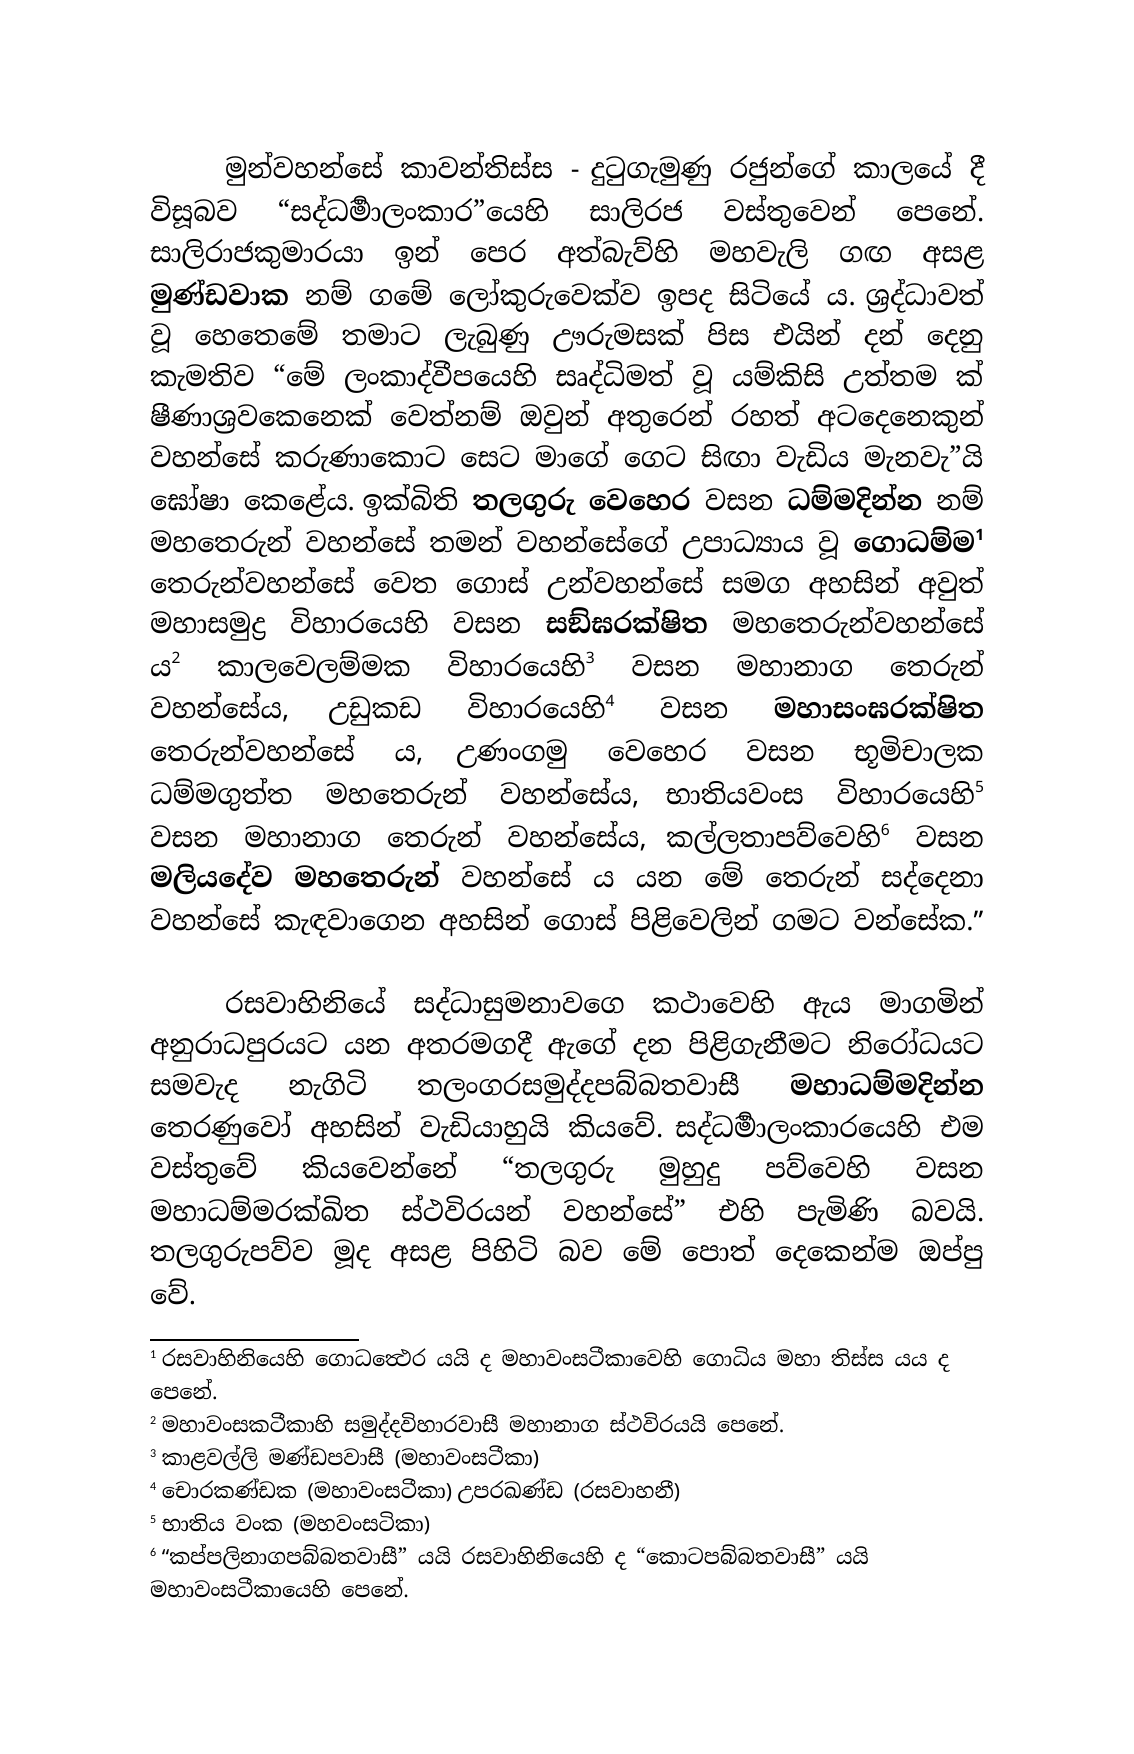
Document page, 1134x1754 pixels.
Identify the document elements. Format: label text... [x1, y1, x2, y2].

text මුන්වහන්සේ කාවන්තිස්ස - දුටුගැමුණු රජුන්ගේ කාලයේ දී විසූබව “සද්ධර්‍මාලංකාර”යෙහි සාලිරජ වස්තුවෙන් පෙනේ. සාලිරාජකුමාරයා ඉන් පෙර අත්බැව්හි මහවැලි ගඟ අසළ මුණ්ඩවාක නම් ගමේ ලෝකුරුවෙක්ව ඉපද සිටියේ ය. ශ්‍ර‍ද්ධාවත් වූ හෙතෙමේ තමාට ලැබුණු ඌරුමසක් පිස එයින් දන් දෙනු කැමතිව “මේ ලංකාද්වීපයෙහි සෘද්ධිමත් වූ යම්කිසි උත්තම ක්‍ෂීණාශ්‍ර‍වකෙනෙක් වෙත්නම් ඔවුන් අතුරෙන් රහත් අටදෙනෙකුන් වහන්සේ කරුණාකොට සෙට මාගේ ගෙට සිඟා වැඩිය මැනවැ”යි ඝෝෂා කෙළේය. ඉක්බිති තලගුරු වෙහෙර වසන ධම්මදින්න නම් මහතෙරුන් වහන්සේ තමන් වහන්සේගේ උපාධ්‍යාය වූ ගොධම්ම තෙරුන්වහන්සේ වෙත ගොස් උන්වහන්සේ සමග අහසින් අවුත් මහාසමුද්‍ර‍ විහාරයෙහි වසන සඞ්ඝරක්ෂිත මහතෙරුන්වහන්සේ ය කාලවෙලම්මක විහාරයෙහි වසන මහානාග තෙරුන් වහන්සේය, උඩුකඩ විහාරයෙහි වසන මහාසංඝරක්ෂිත තෙරුන්වහන්සේ ය, උණංගමු වෙහෙර වසන භූමිචාලක ධම්මගුත්ත මහතෙරුන් වහන්සේය, භාතියවංස විහාරයෙහි වසන මහානාග තෙරුන් වහන්සේය, කල්ලතාපව්වෙහි වසන මලියදේව මහතෙරුන් වහන්සේ ය යන මේ තෙරුන් සද්දෙනා වහන්සේ කැඳවාගෙන අහසින් ගොස් පිළිවෙලින් ගමට වන්සේක.” [150, 150, 984, 939]
text රසවාහිනියේ සද්ධාසුමනාවගෙ කථාවෙහි ඇය මාගමින් අනුරාධපුරයට යන අතරමගදී ඇගේ දන පිළිගැනීමට නිරෝධයට සමවැද නැගිටි තලංගරසමුද්දපබ්බතවාසී මහාධම්මදින්න තෙරණුවෝ අහසින් වැඩියාහුයි කියවේ. සද්ධර්‍මාලංකාරයෙහි එම වස්තුවේ කියවෙන්නේ “තලගුරු මුහුදු පව්වෙහි වසන මහාධම්මරක්ඛිත ස්ථවිරයන් වහන්සේ” එහි පැමිණි බවයි. තලගුරුපව්ව මූද අසළ පිහිටි බව මේ පොත් දෙකෙන්ම ඔප්පු වේ. [150, 987, 984, 1313]
